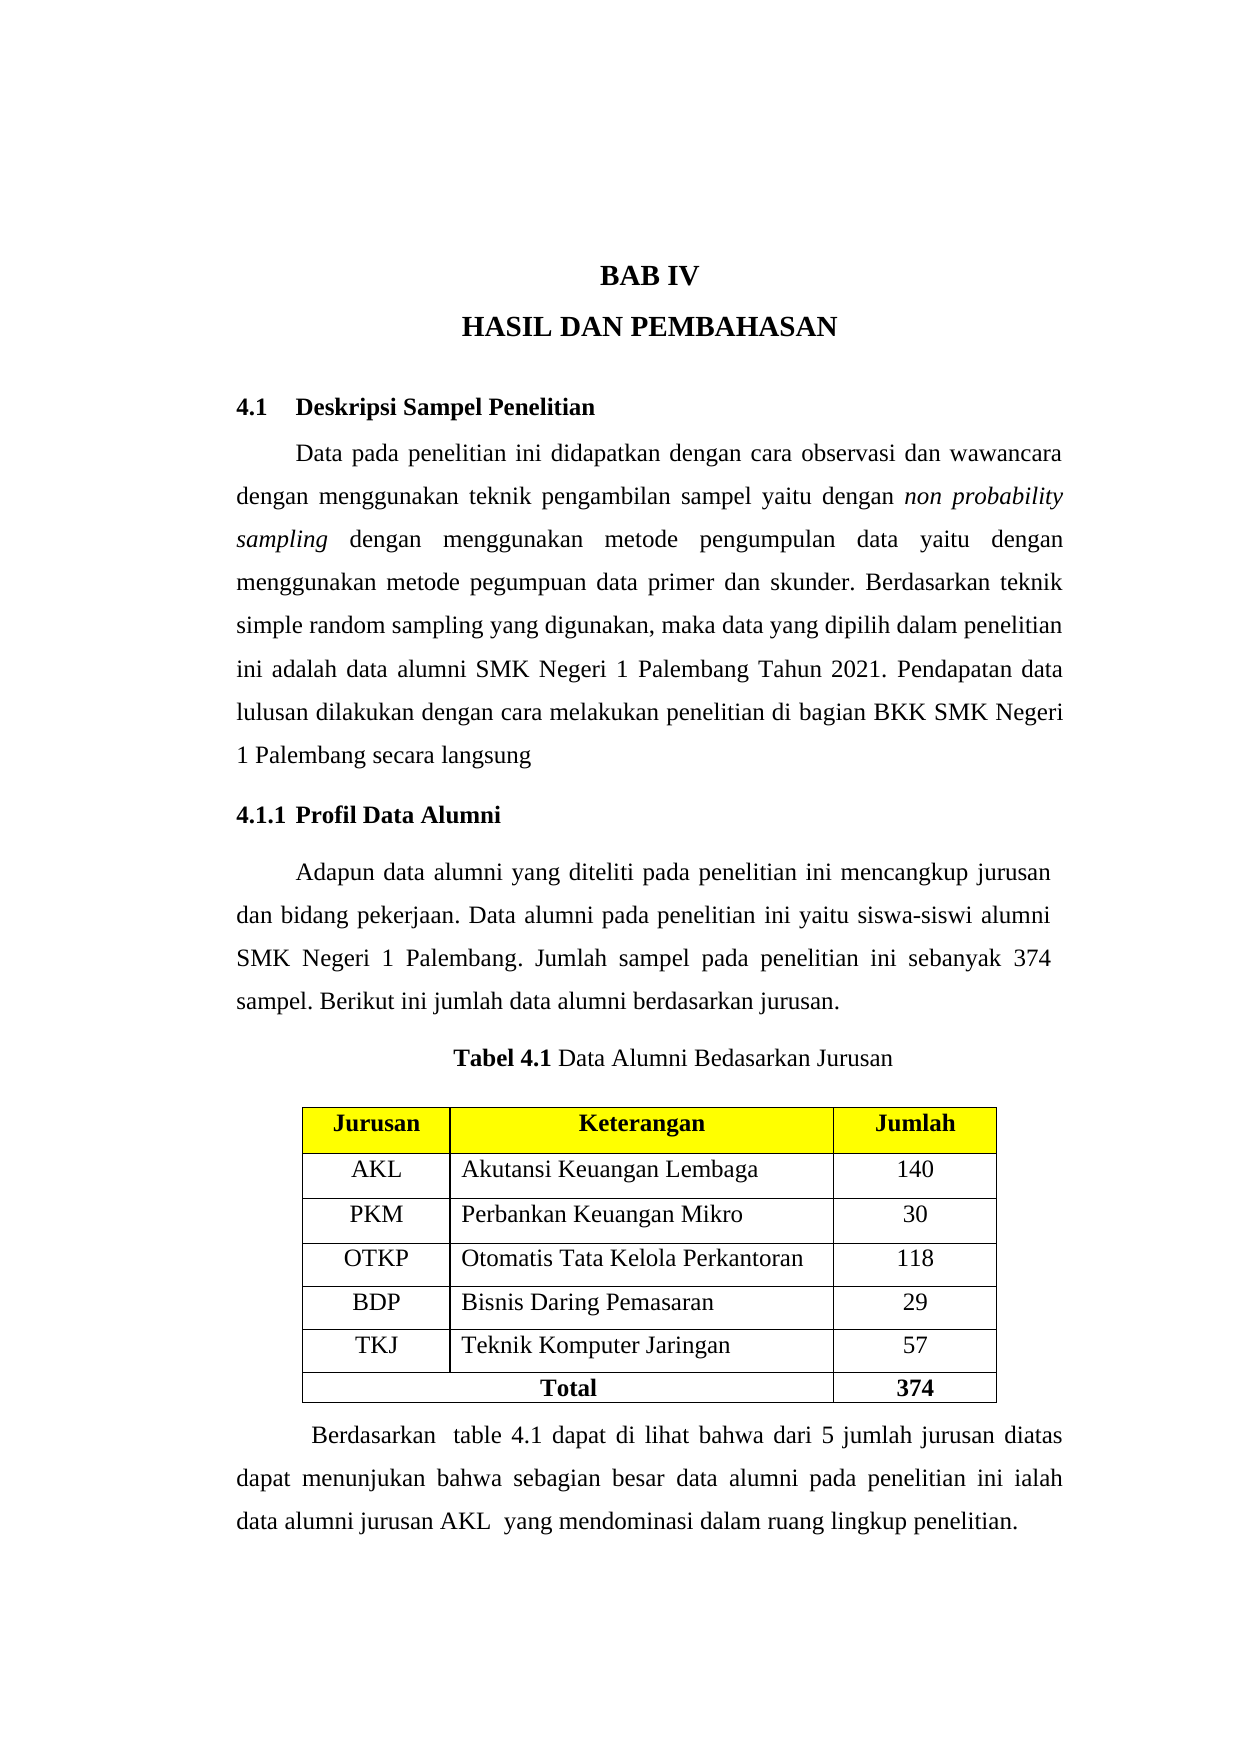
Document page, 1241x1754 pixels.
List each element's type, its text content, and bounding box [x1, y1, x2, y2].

table_cell 57 [834, 1330, 996, 1372]
table_cell Otomatis Tata Kelola Perkantoran [451, 1244, 833, 1286]
table_cell AKL [303, 1154, 449, 1198]
subtitle Deskripsi Sampel Penelitian [236, 392, 1063, 421]
table_cell TKJ [303, 1330, 449, 1372]
table_header Jumlah [834, 1108, 996, 1153]
text Berdasarkan table 4.1 dapat di lihat bahwa dari 5 jumlah jurusan diatas dapat menunjukan bahwa sebagian besar data alumni pada penelitian ini ialah data alumni jurusan AKL yang mendominasi dalam ruang lingkup penelitian. [236, 1420, 1063, 1535]
table_cell Teknik Komputer Jaringan [451, 1330, 833, 1372]
table_cell Perbankan Keuangan Mikro [451, 1199, 833, 1242]
table_cell Bisnis Daring Pemasaran [451, 1287, 833, 1329]
table_cell 374 [834, 1373, 996, 1402]
table_cell 140 [834, 1154, 996, 1198]
table_cell 29 [834, 1287, 996, 1329]
table_cell 118 [834, 1244, 996, 1286]
table_header Keterangan [451, 1108, 833, 1153]
text Tabel 4.1 Data Alumni Bedasarkan Jurusan [236, 1043, 1051, 1072]
text Data pada penelitian ini didapatkan dengan cara observasi dan wawancara dengan menggunakan teknik pengambilan sampel yaitu dengan non probability sampling dengan menggunakan metode pengumpulan data yaitu dengan menggunakan metode pegumpuan data primer dan skunder. Berdasarkan teknik simple random sampling yang digunakan, maka data yang dipilih dalam penelitian ini adalah data alumni SMK Negeri 1 Palembang Tahun 2021. Pendapatan data lulusan dilakukan dengan cara melakukan penelitian di bagian BKK SMK Negeri 1 Palembang secara langsung [236, 438, 1063, 769]
table_cell Akutansi Keuangan Lembaga [451, 1154, 833, 1198]
text Adapun data alumni yang diteliti pada penelitian ini mencangkup jurusan dan bidang pekerjaan. Data alumni pada penelitian ini yaitu siswa-siswi alumni SMK Negeri 1 Palembang. Jumlah sampel pada penelitian ini sebanyak 374 sampel. Berikut ini jumlah data alumni berdasarkan jurusan. [236, 857, 1051, 1015]
table_cell Total [303, 1373, 833, 1402]
table_header Jurusan [303, 1108, 449, 1153]
text 4.1.1 Profil Data Alumni [236, 800, 1063, 828]
table_cell 30 [834, 1199, 996, 1242]
table_cell PKM [303, 1199, 449, 1242]
table_cell BDP [303, 1287, 449, 1329]
table_cell OTKP [303, 1244, 449, 1286]
subtitle BAB IV [236, 258, 1063, 292]
text HASIL DAN PEMBAHASAN [236, 309, 1063, 342]
